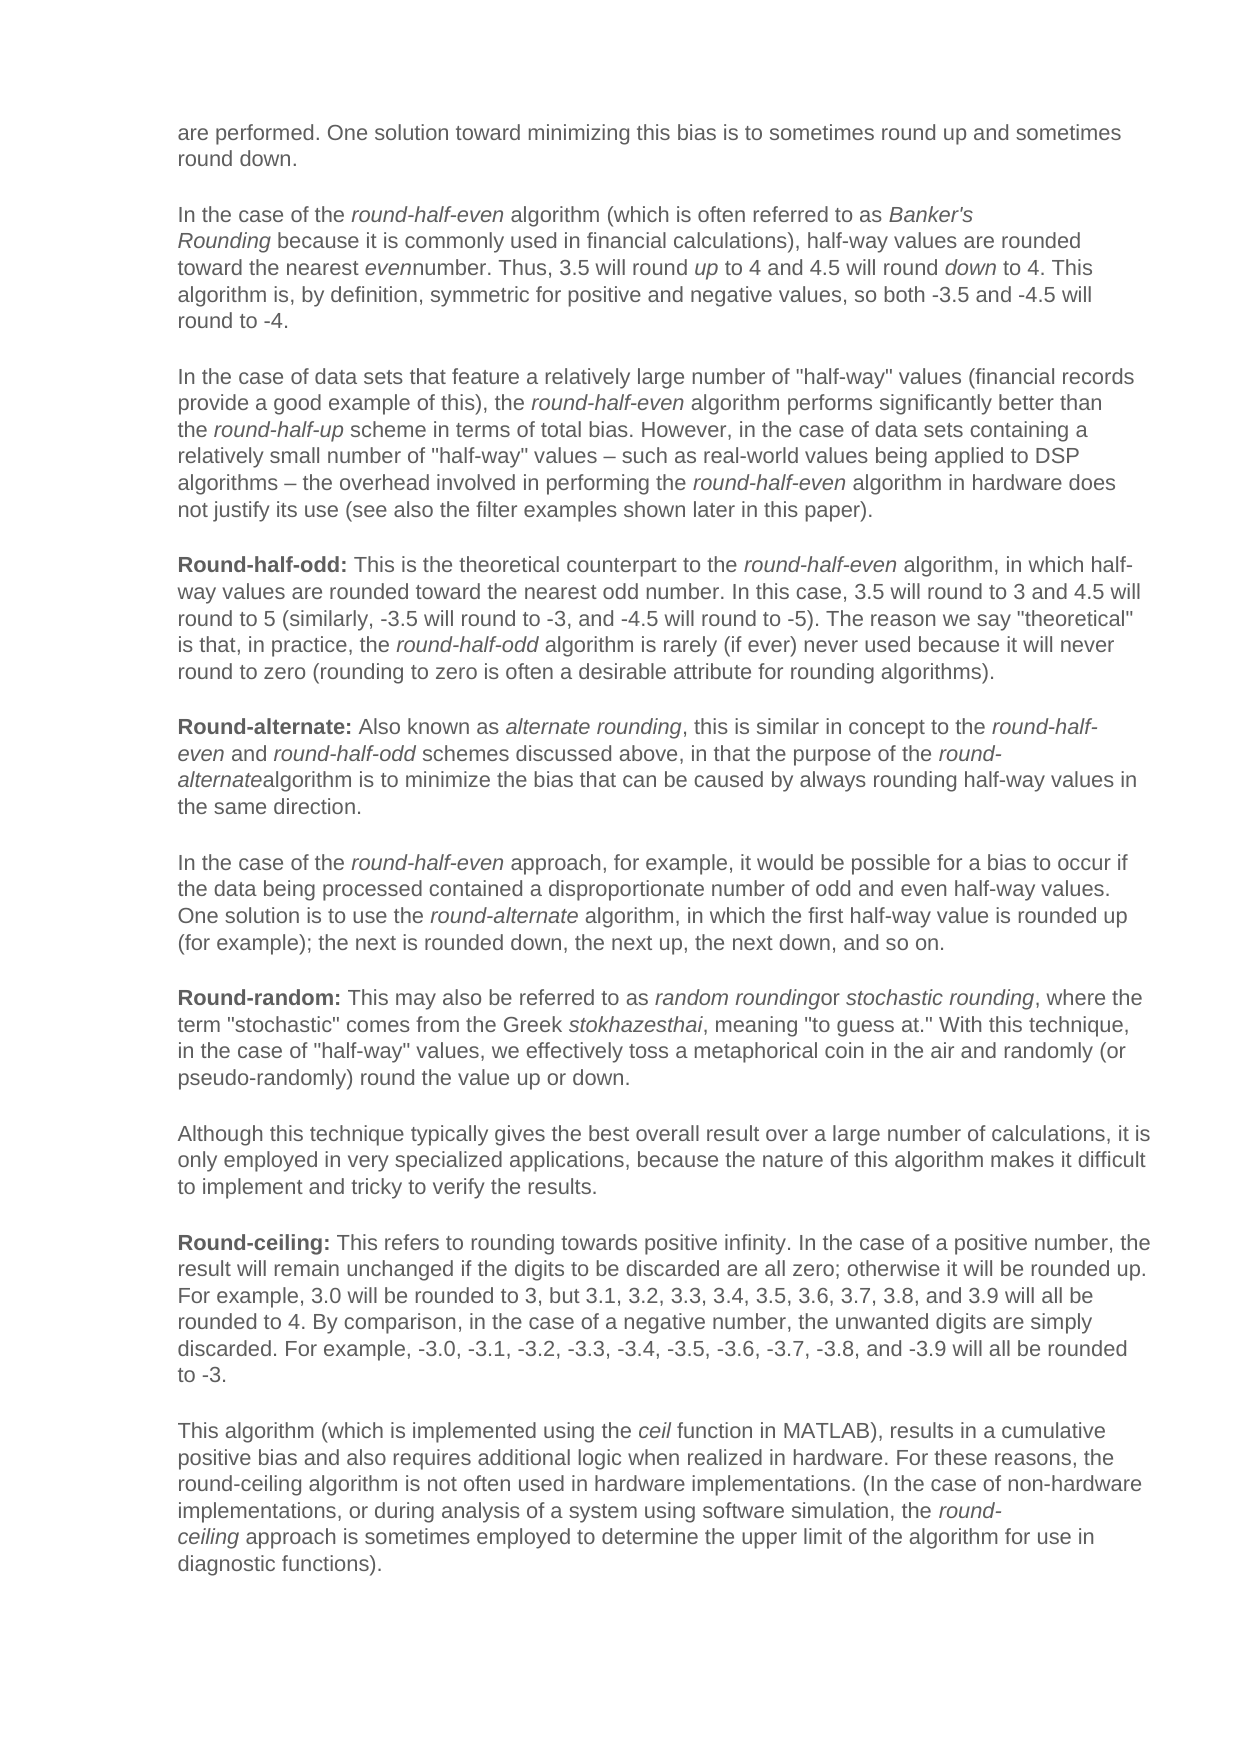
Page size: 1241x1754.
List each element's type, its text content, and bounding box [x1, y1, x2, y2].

text Round-half-odd: This is the theoretical counterpart to the round-half-even algorithm, in which half-way values are rounded toward the nearest odd number. In this case, 3.5 will round to 3 and 4.5 will round to 5 (similarly, -3.5 will round to -3, and -4.5 will round to -5). The reason we say "theoretical" is that, in practice, the round-half-odd algorithm is rarely (if ever) never used because it will never round to zero (rounding to zero is often a desirable attribute for rounding algorithms). [177, 551, 1152, 684]
text This algorithm (which is implemented using the ceil function in MATLAB), results in a cumulative positive bias and also requires additional logic when realized in hardware. For these reasons, the round-ceiling algorithm is not often used in hardware implementations. (In the case of non-hardware implementations, or during analysis of a system using software simulation, the round-ceiling approach is sometimes employed to determine the upper limit of the algorithm for use in diagnostic functions). [177, 1417, 1152, 1576]
text Round-alternate: Also known as alternate rounding, this is similar in concept to the round-half-even and round-half-odd schemes discussed above, in that the purpose of the round-alternatealgorithm is to minimize the bias that can be caused by always rounding half-way values in the same direction. [177, 713, 1152, 819]
text Round-ceiling: This refers to rounding towards positive infinity. In the case of a positive number, the result will remain unchanged if the digits to be discarded are all zero; otherwise it will be rounded up. For example, 3.0 will be rounded to 3, but 3.1, 3.2, 3.3, 3.4, 3.5, 3.6, 3.7, 3.8, and 3.9 will all be rounded to 4. By comparison, in the case of a negative number, the unwanted digits are simply discarded. For example, -3.0, -3.1, -3.2, -3.3, -3.4, -3.5, -3.6, -3.7, -3.8, and -3.9 will all be rounded to -3. [177, 1228, 1152, 1387]
text In the case of the round-half-even algorithm (which is often referred to as Banker's Rounding because it is commonly used in financial calculations), half-way values are rounded toward the nearest evennumber. Thus, 3.5 will round up to 4 and 4.5 will round down to 4. This algorithm is, by definition, symmetric for positive and negative values, so both -3.5 and -4.5 will round to -4. [177, 200, 1152, 333]
text Round-random: This may also be referred to as random roundingor stochastic rounding, where the term "stochastic" comes from the Greek stokhazesthai, meaning "to guess at." With this technique, in the case of "half-way" values, we effectively toss a metaphorical coin in the air and randomly (or pseudo-randomly) round the value up or down. [177, 984, 1152, 1090]
text In the case of data sets that feature a relatively large number of "half-way" values (financial records provide a good example of this), the round-half-even algorithm performs significantly better than the round-half-up scheme in terms of total bias. However, in the case of data sets containing a relatively small number of "half-way" values – such as real-world values being applied to DSP algorithms – the overhead involved in performing the round-half-even algorithm in hardware does not justify its use (see also the filter examples shown later in this paper). [177, 362, 1152, 522]
text In the case of the round-half-even approach, for example, it would be possible for a bias to occur if the data being processed contained a disproportionate number of odd and even half-way values. One solution is to use the round-alternate algorithm, in which the first half-way value is rounded up (for example); the next is rounded down, the next up, the next down, and so on. [177, 848, 1152, 954]
text Although this technique typically gives the best overall result over a large number of calculations, it is only employed in very specialized applications, because the nature of this algorithm makes it difficult to implement and tricky to verify the results. [177, 1119, 1152, 1199]
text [177, 118, 1152, 171]
